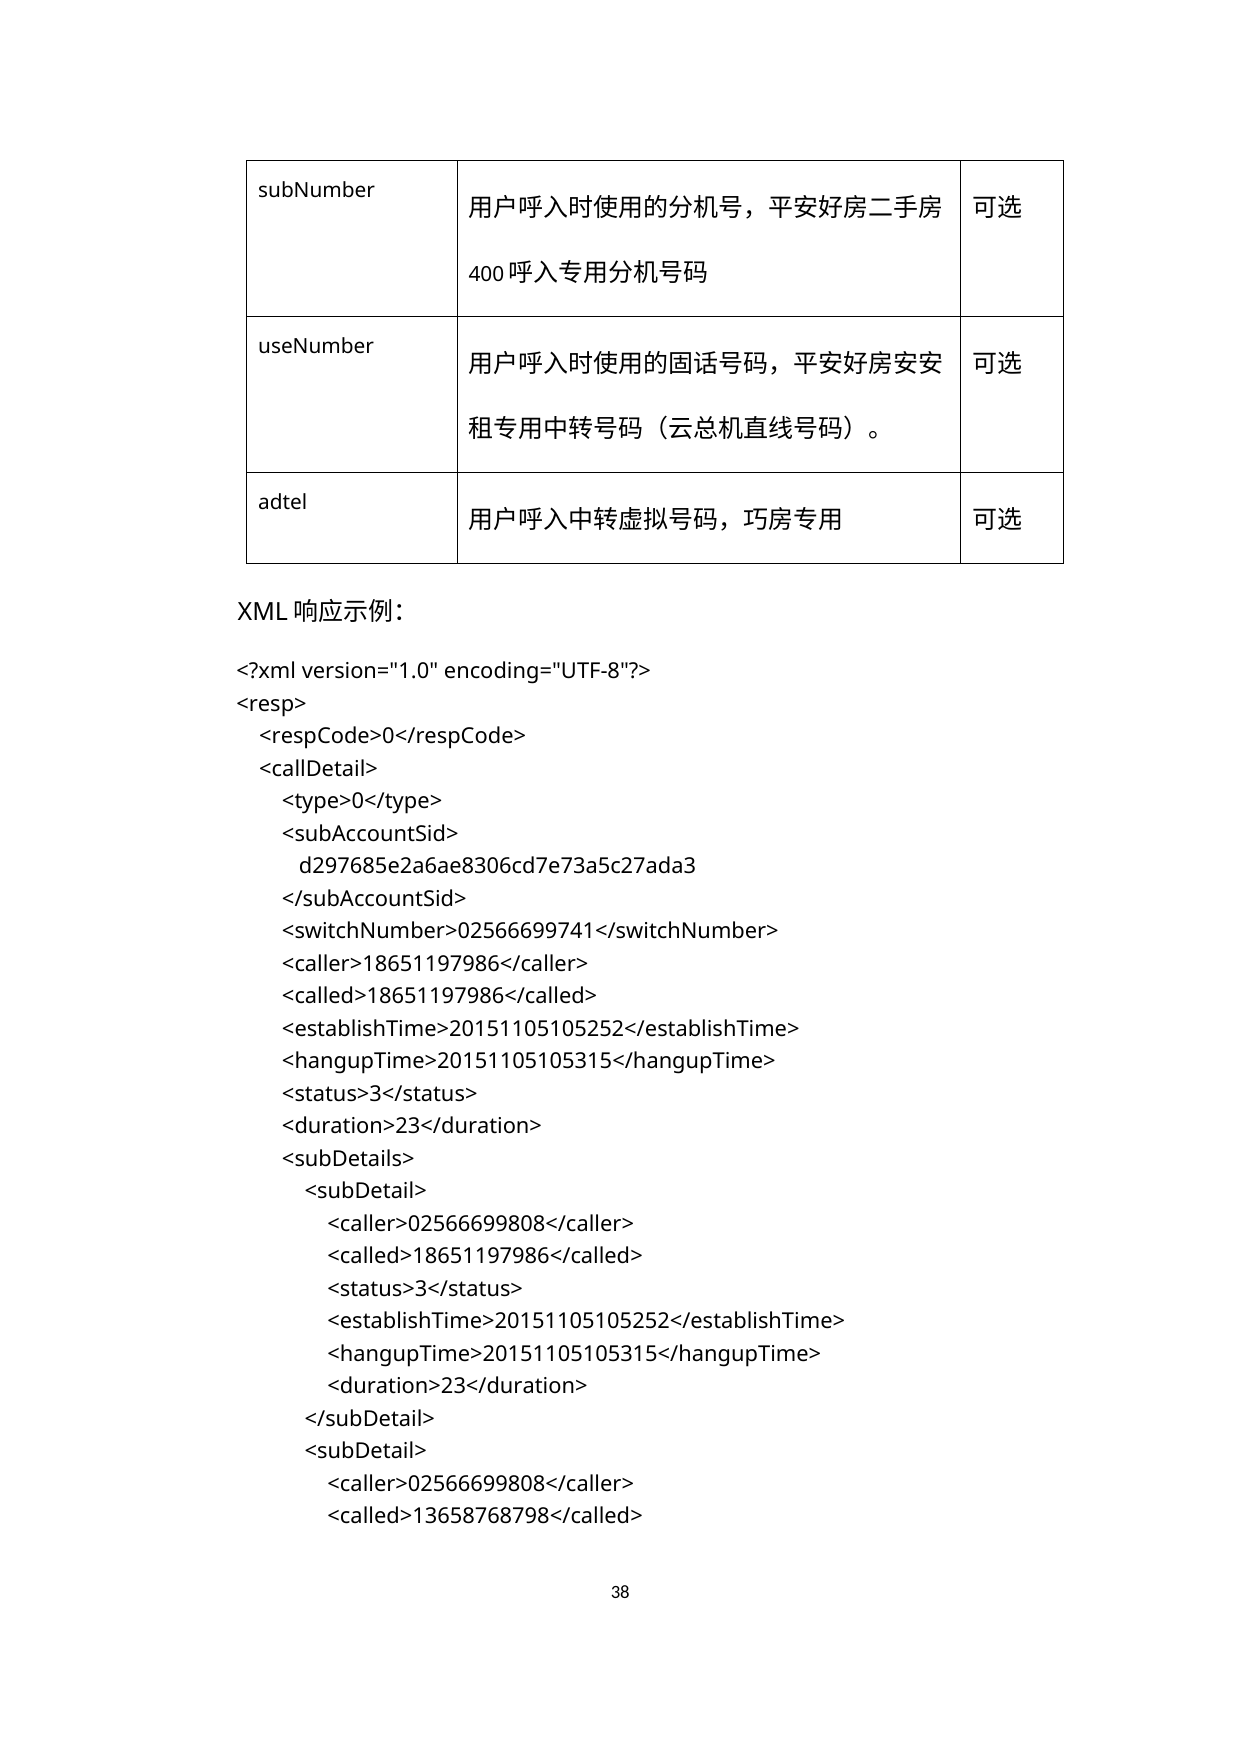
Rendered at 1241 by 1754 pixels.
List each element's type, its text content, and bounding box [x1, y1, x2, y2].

text <subDetail> [236, 1174, 1053, 1207]
text <type>0</type> [236, 784, 1053, 817]
text <subDetails> [236, 1142, 1053, 1174]
text <caller>02566699808</caller> [236, 1467, 1053, 1499]
text <caller>02566699808</caller> [236, 1207, 1053, 1239]
text <called>18651197986</called> [236, 1239, 1053, 1272]
text <establishTime>20151105105252</establishTime> [236, 1012, 1053, 1044]
text </subAccountSid> [236, 882, 1053, 914]
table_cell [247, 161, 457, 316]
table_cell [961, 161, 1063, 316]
text <resp> [236, 687, 1053, 719]
text <called>18651197986</called> [236, 979, 1053, 1012]
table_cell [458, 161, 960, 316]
text <establishTime>20151105105252</establishTime> [236, 1304, 1053, 1337]
text <status>3</status> [236, 1272, 1053, 1304]
text <?xml version="1.0" encoding="UTF-8"?> [236, 654, 1053, 687]
text <caller>18651197986</caller> [236, 947, 1053, 979]
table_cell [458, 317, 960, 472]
text <hangupTime>20151105105315</hangupTime> [236, 1044, 1053, 1077]
text <respCode>0</respCode> [236, 719, 1053, 752]
text <duration>23</duration> [236, 1369, 1053, 1402]
text <called>13658768798</called> [236, 1499, 1053, 1532]
text <hangupTime>20151105105315</hangupTime> [236, 1337, 1053, 1369]
text d297685e2a6ae8306cd7e73a5c27ada3 [236, 849, 1053, 882]
text <subAccountSid> [236, 817, 1053, 849]
text <status>3</status> [236, 1077, 1053, 1109]
text <duration>23</duration> [236, 1109, 1053, 1142]
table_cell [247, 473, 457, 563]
text <subDetail> [236, 1434, 1053, 1467]
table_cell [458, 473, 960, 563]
text XML响应示例： [187, 577, 1053, 642]
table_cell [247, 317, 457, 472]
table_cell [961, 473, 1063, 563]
text </subDetail> [236, 1402, 1053, 1434]
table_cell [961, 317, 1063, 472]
text <switchNumber>02566699741</switchNumber> [236, 914, 1053, 947]
text <callDetail> [236, 752, 1053, 784]
